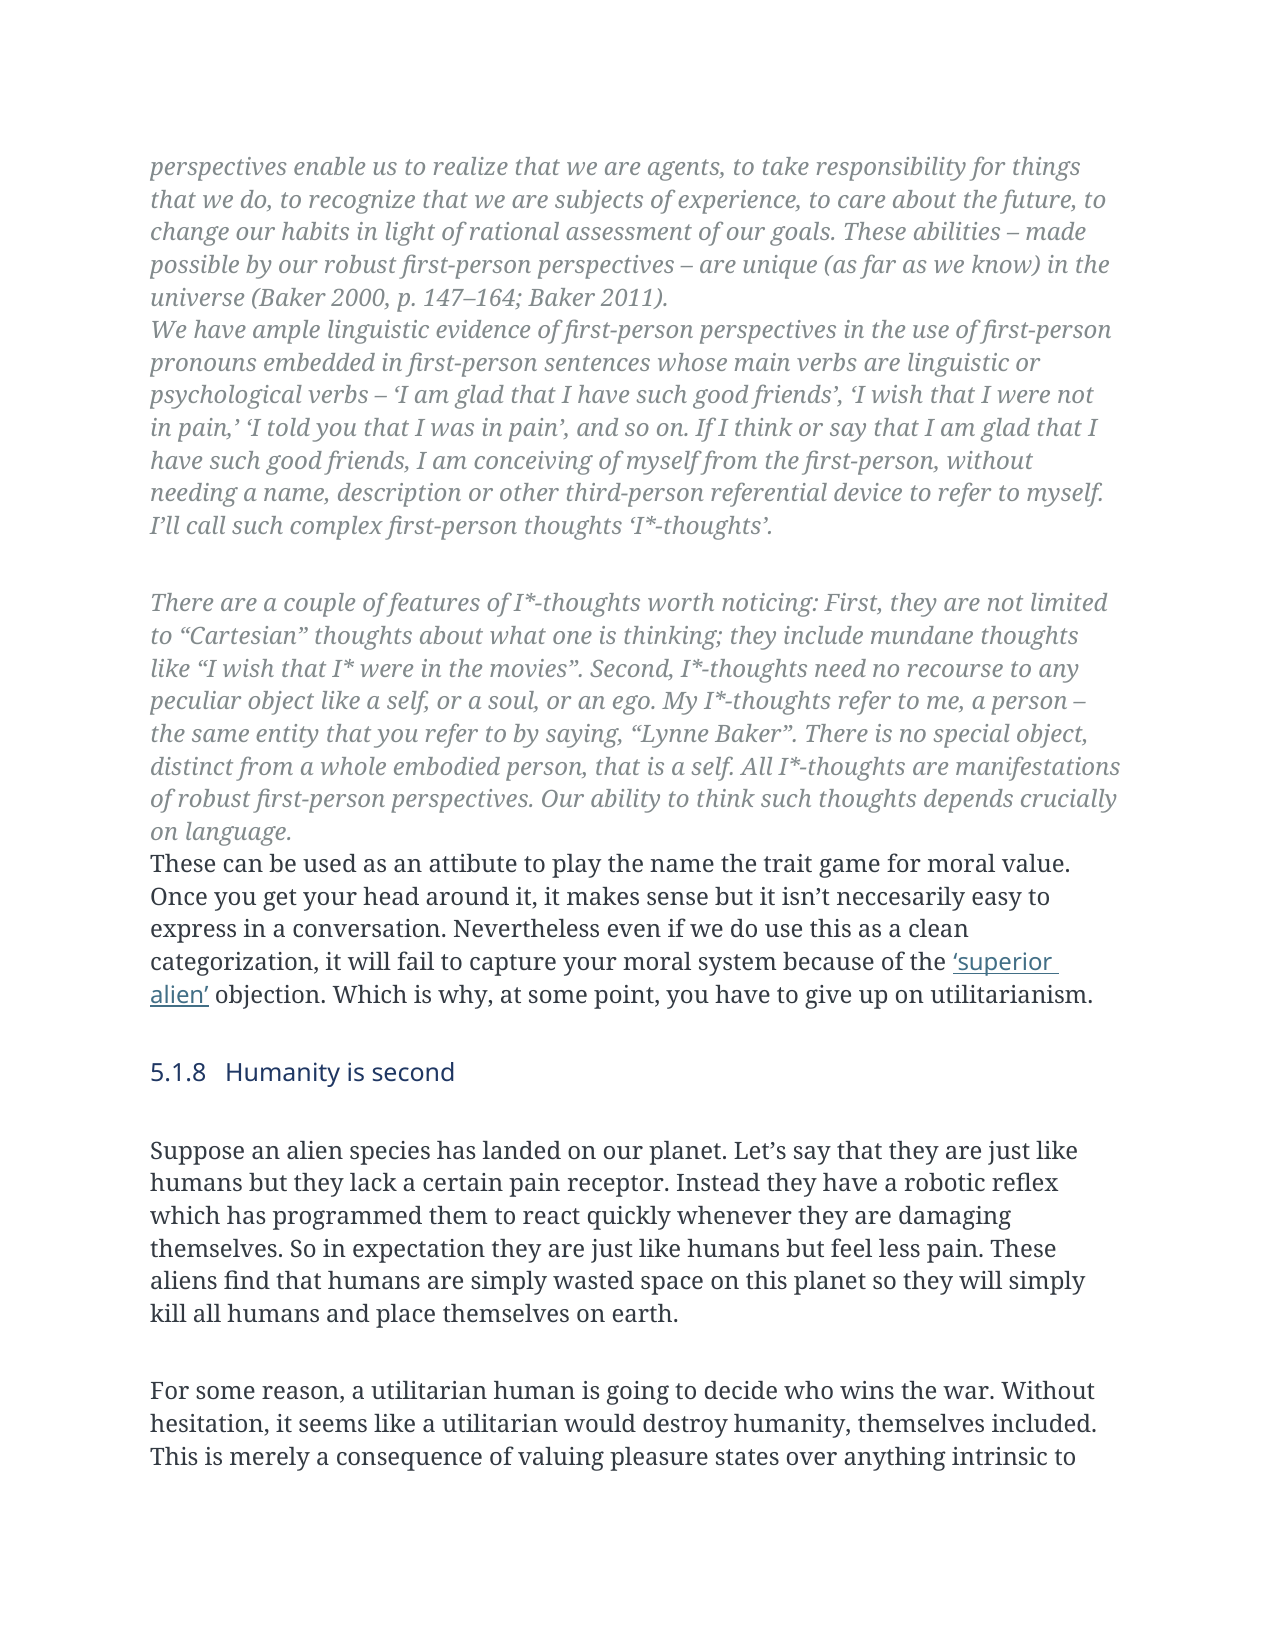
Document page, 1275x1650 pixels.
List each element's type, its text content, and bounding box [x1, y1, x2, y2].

subtitle Humanity is second [150, 1055, 1125, 1089]
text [150, 1374, 1125, 1472]
text These can be used as an attibute to play the name the trait game for moral value. Once you get your head around it, it makes sense but it isn’t neccesarily easy to express in a conversation. Nevertheless even if we do use this as a clean categorization, it will fail to capture your moral system because of the ‘superior alien’ objection. Which is why, at some point, you have to give up on utilitarianism. [150, 847, 1125, 1010]
text There are a couple of features of I*-thoughts worth noticing: First, they are not limited to “Cartesian” thoughts about what one is thinking; they include mundane thoughts like “I wish that I* were in the movies”. Second, I*-thoughts need no recourse to any peculiar object like a self, or a soul, or an ego. My I*-thoughts refer to me, a person – the same entity that you refer to by saying, “Lynne Baker”. There is no special object, distinct from a whole embodied person, that is a self. All I*-thoughts are manifestations of robust first-person perspectives. Our ability to think such thoughts depends crucially on language. [150, 586, 1125, 847]
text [150, 150, 1125, 313]
text Suppose an alien species has landed on our planet. Let’s say that they are just like humans but they lack a certain pain receptor. Instead they have a robotic reflex which has programmed them to react quickly whenever they are damaging themselves. So in expectation they are just like humans but feel less pain. These aliens find that humans are simply wasted space on this planet so they will simply kill all humans and place themselves on earth. [150, 1133, 1125, 1329]
text We have ample linguistic evidence of first-person perspectives in the use of first-person pronouns embedded in first-person sentences whose main verbs are linguistic or psychological verbs – ‘I am glad that I have such good friends’, ‘I wish that I were not in pain,’ ‘I told you that I was in pain’, and so on. If I think or say that I am glad that I have such good friends, I am conceiving of myself from the first-person, without needing a name, description or other third-person referential device to refer to myself. I’ll call such complex first-person thoughts ‘I*-thoughts’. [150, 313, 1125, 541]
